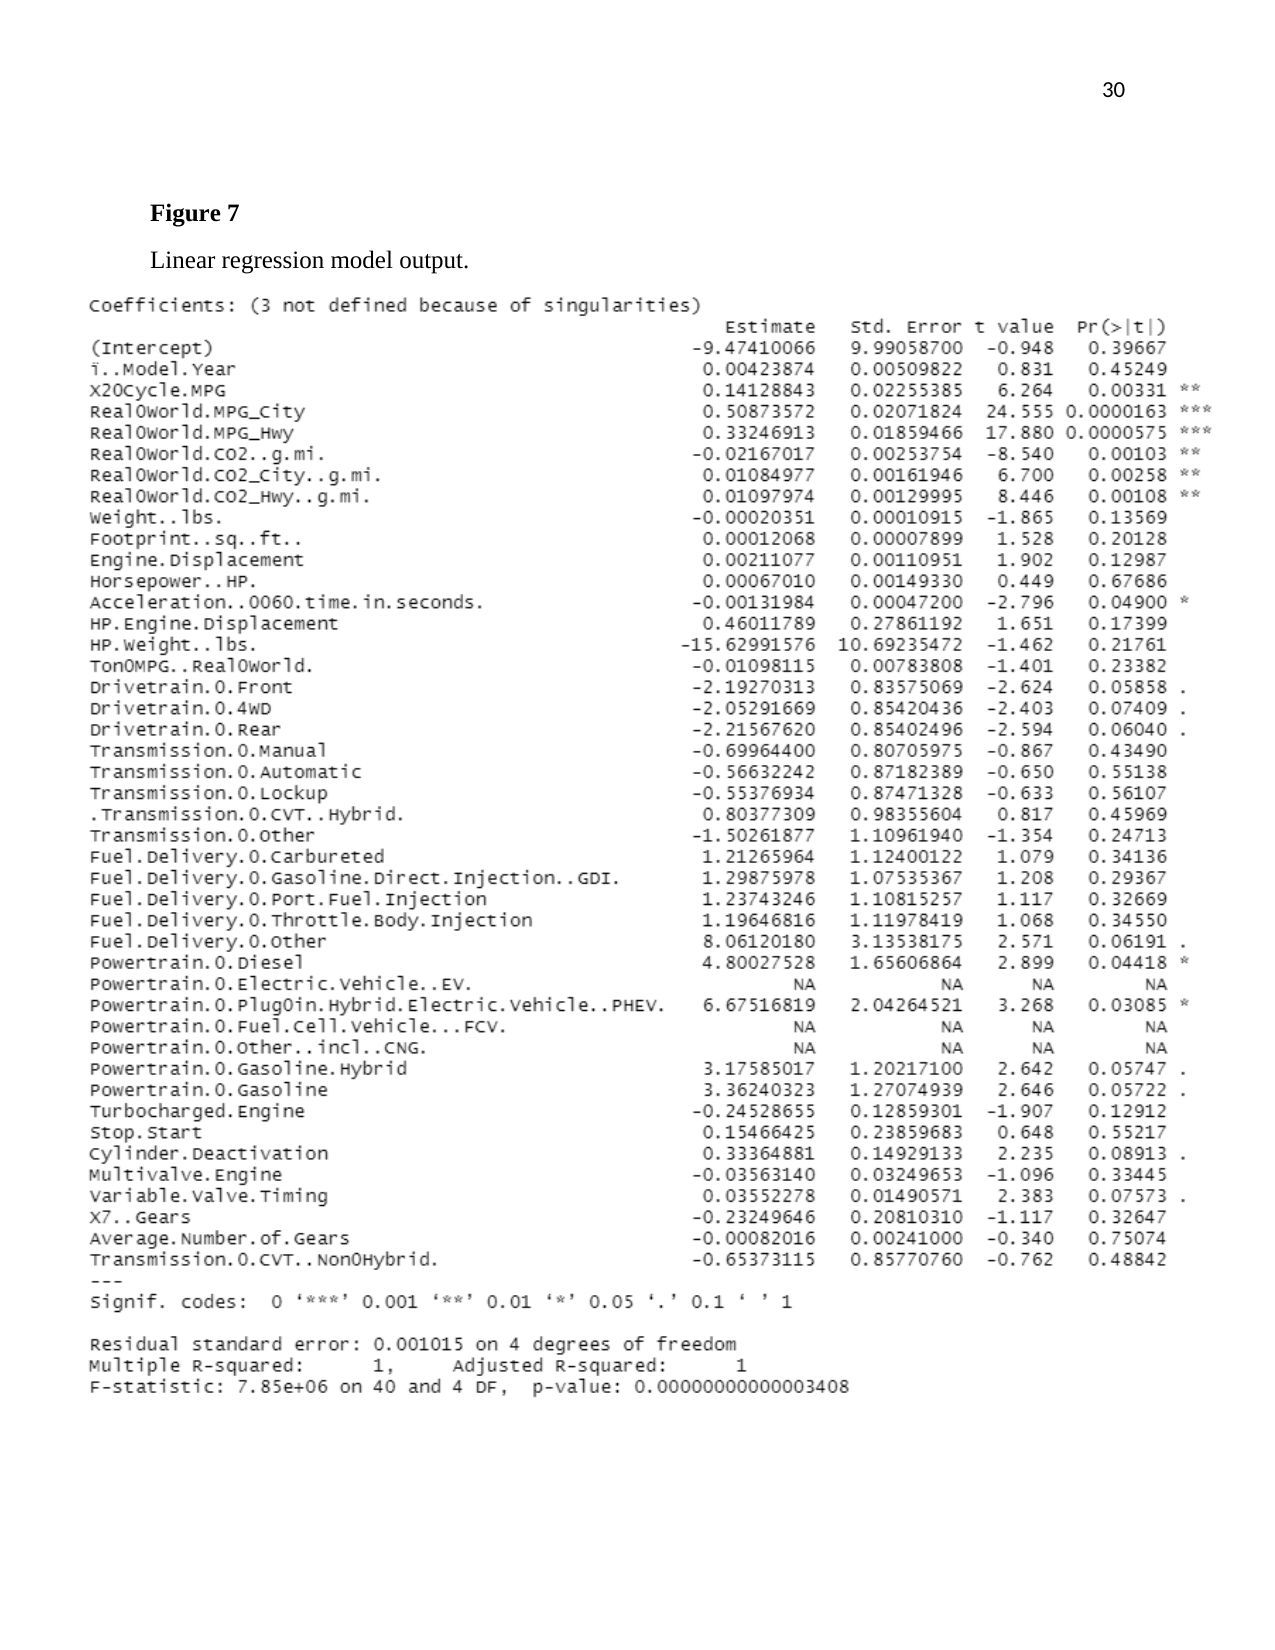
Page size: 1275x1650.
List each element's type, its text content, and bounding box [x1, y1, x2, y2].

text Figure 7 [150, 198, 1125, 226]
text Linear regression model output. [150, 245, 1125, 274]
picture [83, 292, 1230, 1417]
